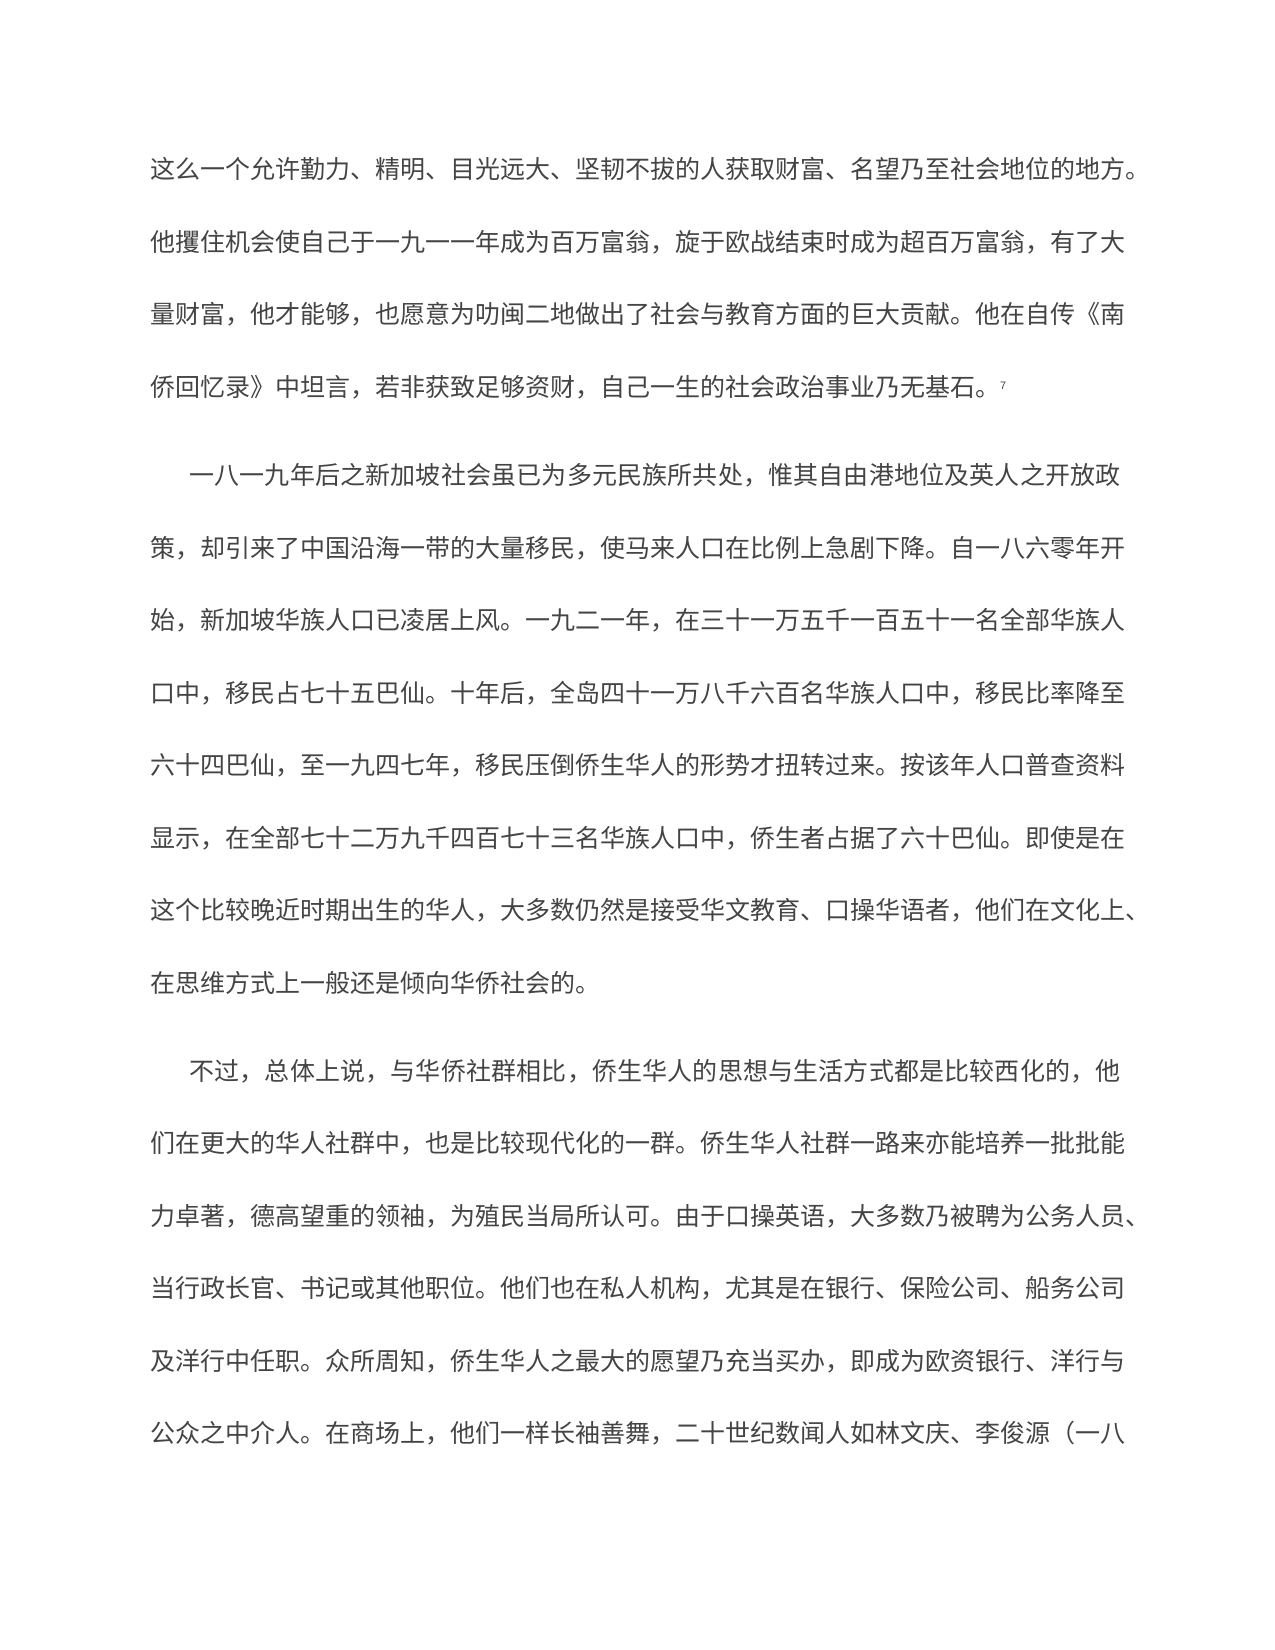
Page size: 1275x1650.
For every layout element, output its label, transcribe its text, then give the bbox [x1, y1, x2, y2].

text 这么一个允许勤力、精明、目光远大、坚韧不拔的人获取财富、名望乃至社会地位的地方。他攫住机会使自己于一九一一年成为百万富翁，旋于欧战结束时成为超百万富翁，有了大量财富，他才能够，也愿意为叻闽二地做出了社会与教育方面的巨大贡献。他在自传《南侨回忆录》中坦言，若非获致足够资财，自己一生的社会政治事业乃无基石。7 [150, 150, 1125, 404]
text 一八一九年后之新加坡社会虽已为多元民族所共处，惟其自由港地位及英人之开放政策，却引来了中国沿海一带的大量移民，使马来人口在比例上急剧下降。自一八六零年开始，新加坡华族人口已凌居上风。一九二一年，在三十一万五千一百五十一名全部华族人口中，移民占七十五巴仙。十年后，全岛四十一万八千六百名华族人口中，移民比率降至六十四巴仙，至一九四七年，移民压倒侨生华人的形势才扭转过来。按该年人口普查资料显示，在全部七十二万九千四百七十三名华族人口中，侨生者占据了六十巴仙。即使是在这个比较晚近时期出生的华人，大多数仍然是接受华文教育、口操华语者，他们在文化上、在思维方式上一般还是倾向华侨社会的。 [150, 456, 1125, 999]
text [150, 1051, 1125, 1450]
